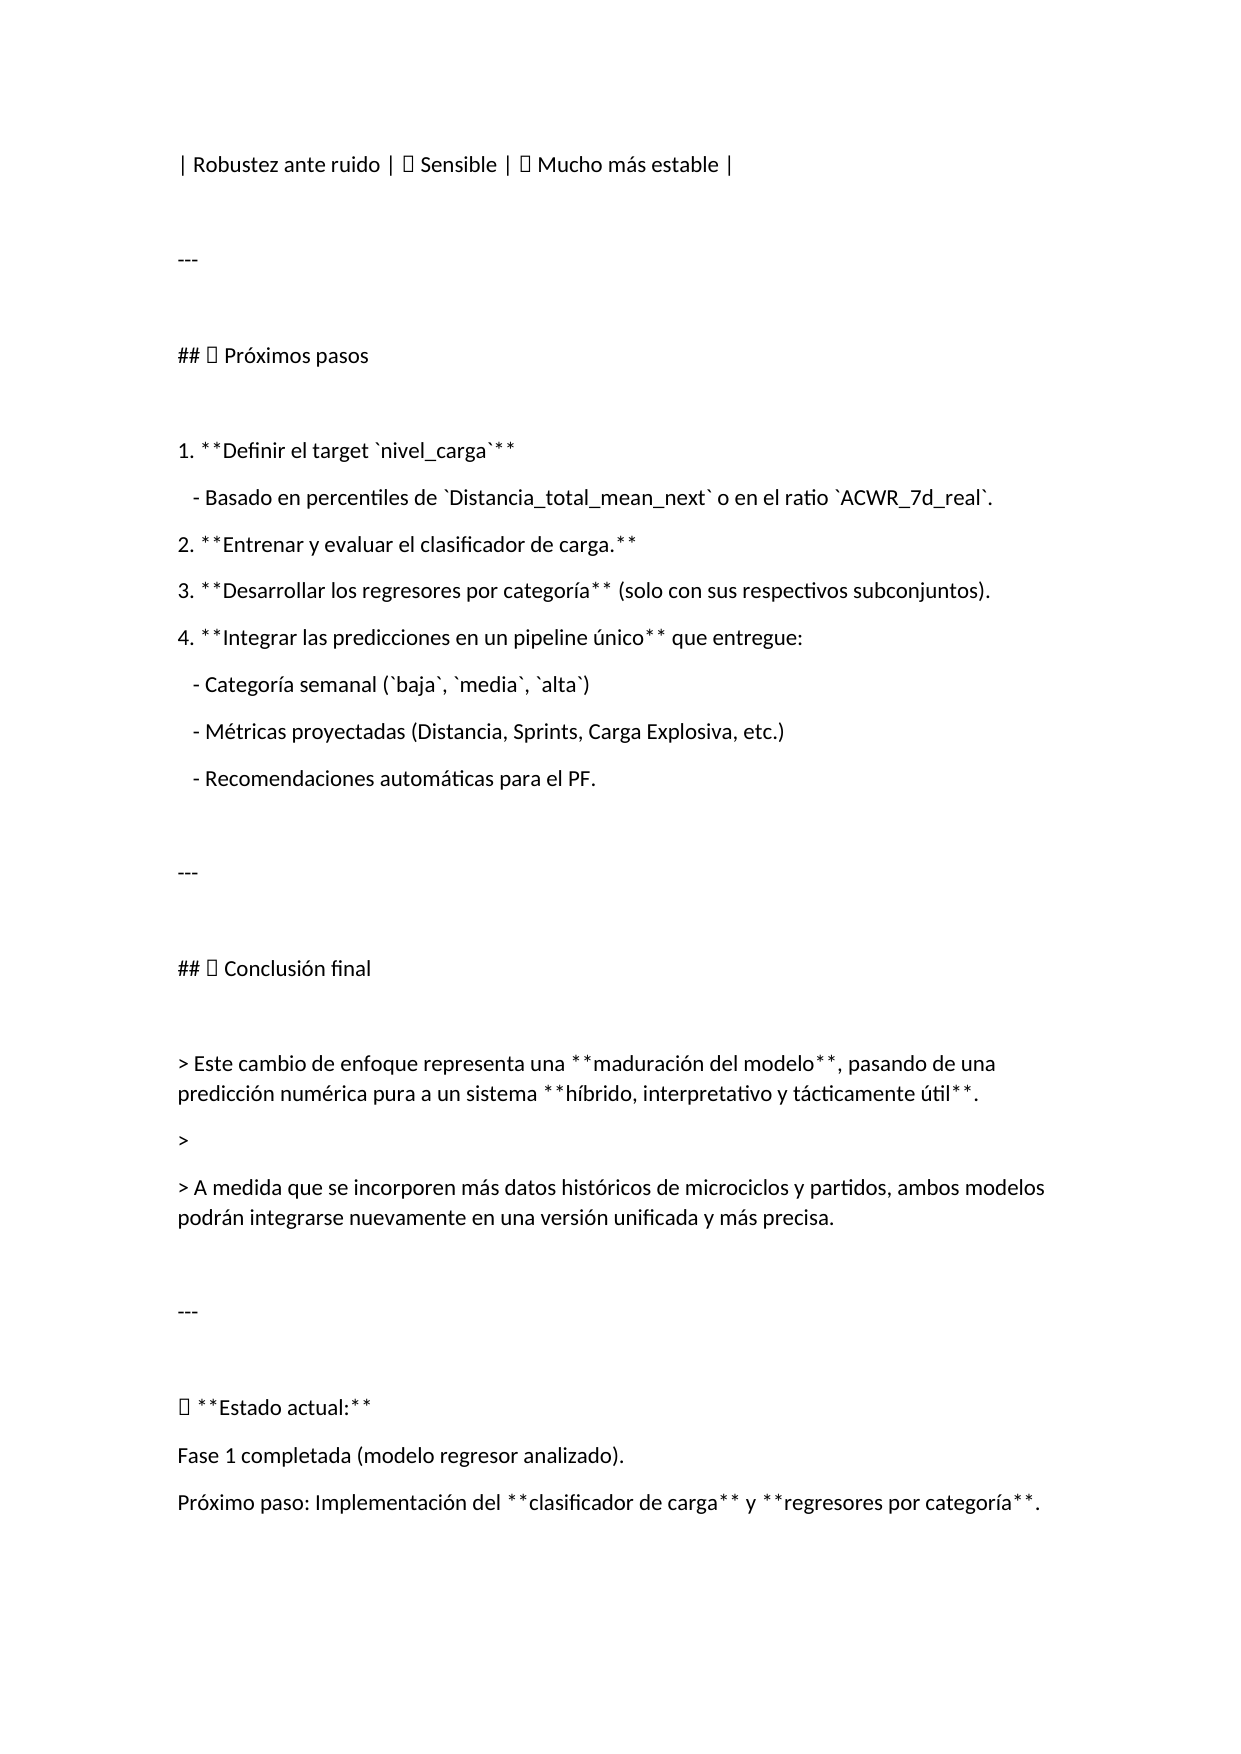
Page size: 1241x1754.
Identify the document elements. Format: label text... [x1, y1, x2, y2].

text ## 💬 Conclusión final [177, 952, 1063, 983]
text ## 🏁 Próximos pasos [177, 339, 1063, 370]
text > A medida que se incorporen más datos históricos de microciclos y partidos, ambos modelos podrán integrarse nuevamente en una versión unificada y más precisa. [177, 1173, 1063, 1231]
text - Basado en percentiles de `Distancia_total_mean_next` o en el ratio `ACWR_7d_real`. [177, 483, 1063, 511]
text Fase 1 completada (modelo regresor analizado). [177, 1441, 1063, 1469]
text - Recomendaciones automáticas para el PF. [177, 764, 1063, 792]
text 1. **Definir el target `nivel_carga`** [177, 436, 1063, 464]
text > Este cambio de enfoque representa una **maduración del modelo**, pasando de una predicción numérica pura a un sistema **híbrido, interpretativo y tácticamente útil**. [177, 1049, 1063, 1107]
text - Categoría semanal (`baja`, `media`, `alta`) [177, 670, 1063, 698]
text 3. **Desarrollar los regresores por categoría** (solo con sus respectivos subconjuntos). [177, 577, 1063, 604]
text > [177, 1126, 1063, 1154]
text --- [177, 245, 1063, 273]
text - Métricas proyectadas (Distancia, Sprints, Carga Explosiva, etc.) [177, 717, 1063, 745]
text 📅 **Estado actual:** [177, 1391, 1063, 1422]
text Próximo paso: Implementación del **clasificador de carga** y **regresores por categoría**. [177, 1488, 1063, 1516]
text 2. **Entrenar y evaluar el clasificador de carga.** [177, 530, 1063, 558]
text 4. **Integrar las predicciones en un pipeline único** que entregue: [177, 623, 1063, 651]
text --- [177, 1297, 1063, 1325]
text | Robustez ante ruido | ❌ Sensible | ✅ Mucho más estable | [177, 148, 1063, 179]
text --- [177, 858, 1063, 886]
